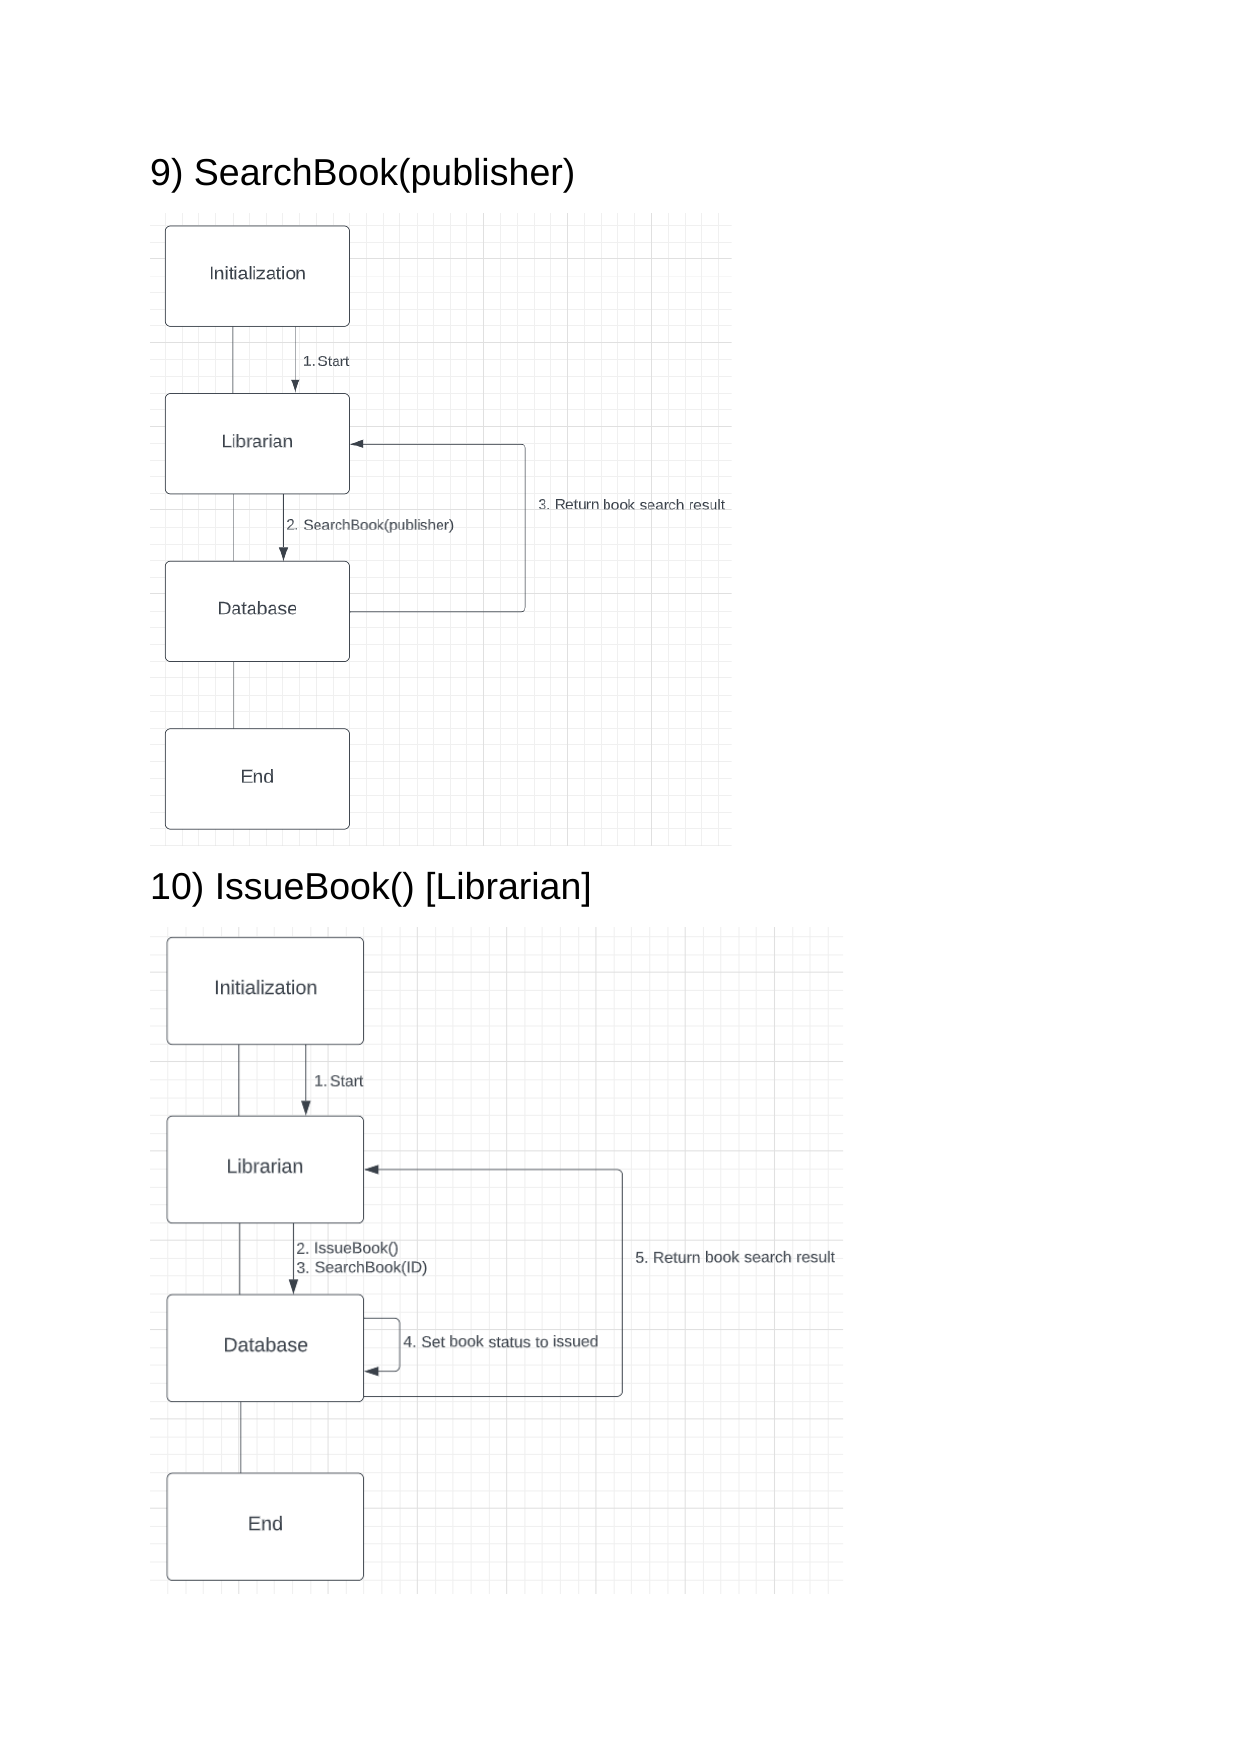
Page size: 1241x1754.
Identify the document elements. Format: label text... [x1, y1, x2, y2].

picture [150, 213, 732, 846]
text 9) SearchBook(publisher) [150, 150, 1090, 193]
picture [150, 927, 844, 1594]
text 10) IssueBook() [Librarian] [150, 864, 1090, 908]
